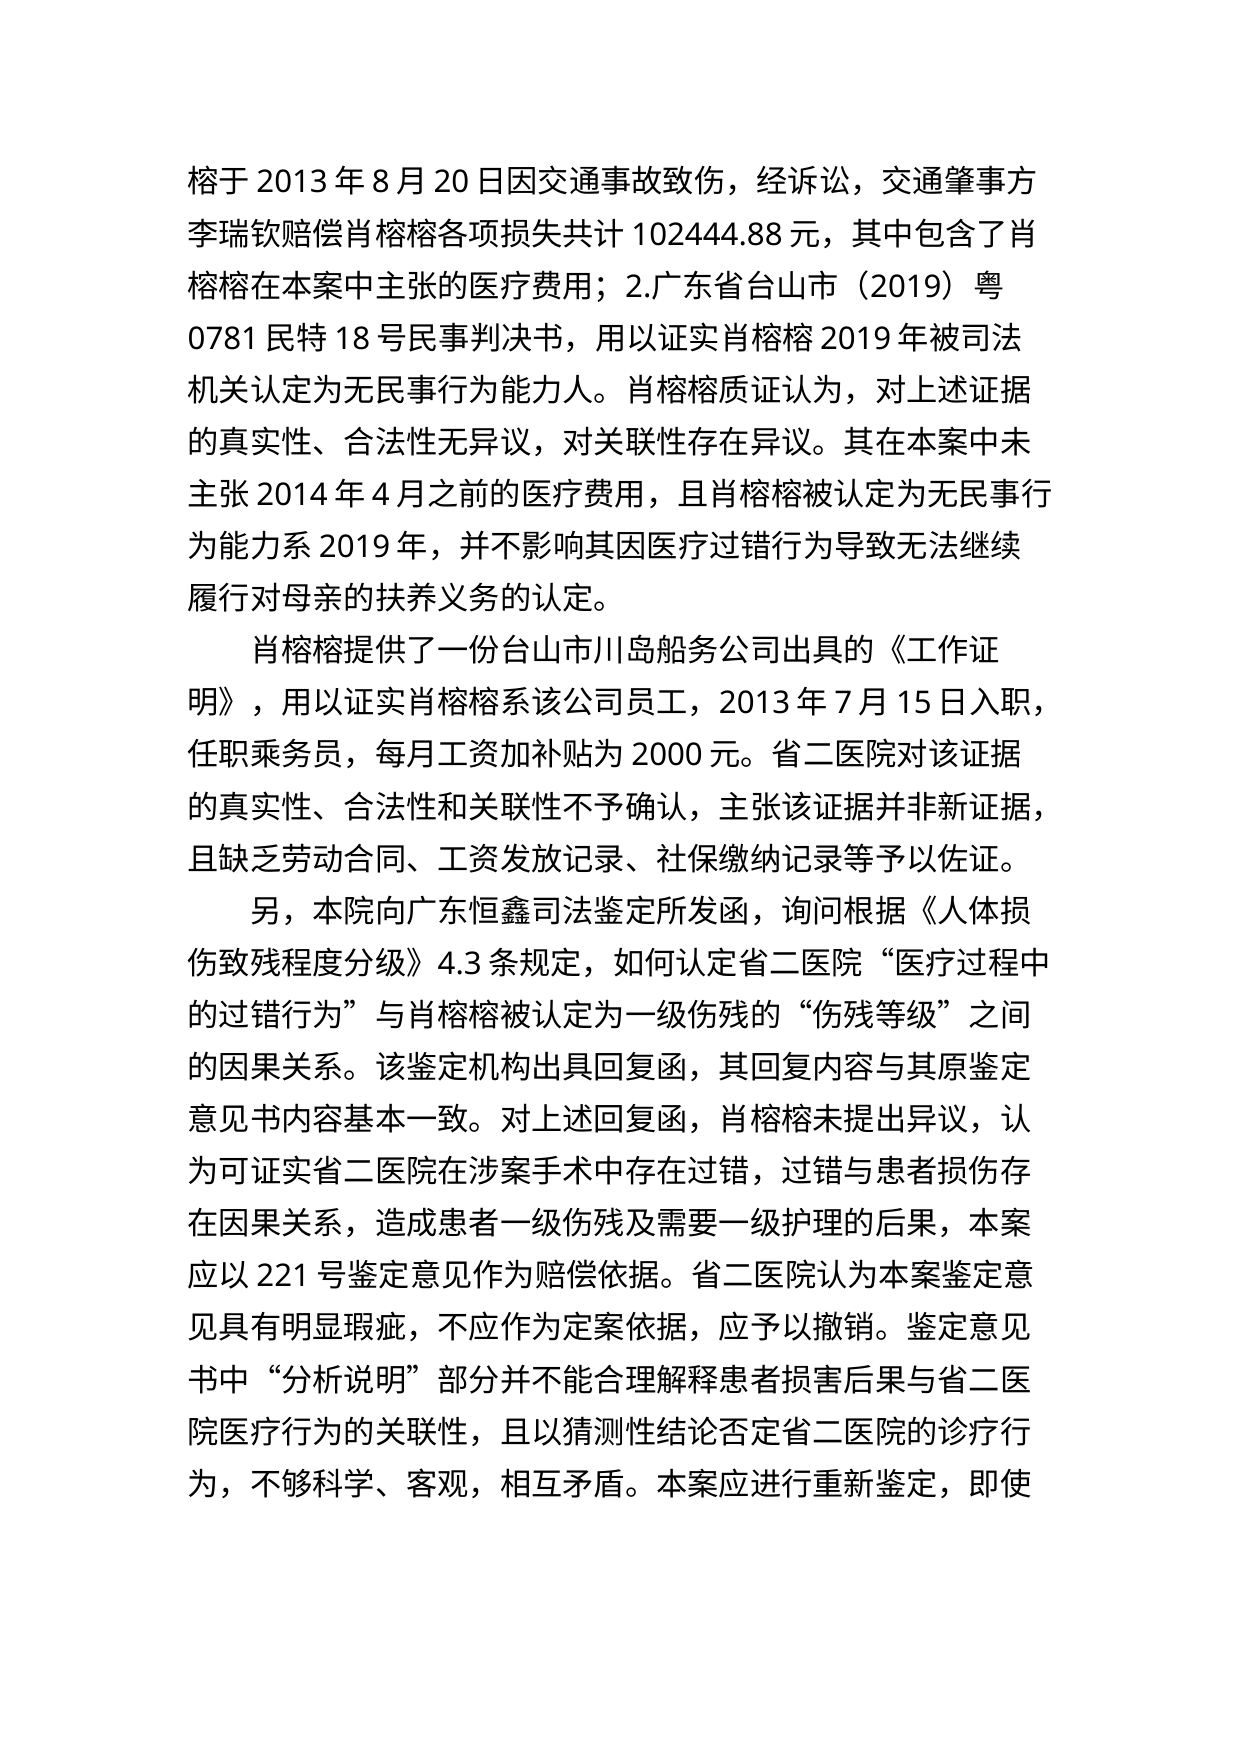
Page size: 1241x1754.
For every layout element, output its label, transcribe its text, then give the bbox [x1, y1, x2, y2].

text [187, 879, 1053, 1504]
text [187, 150, 1053, 619]
text 肖榕榕提供了一份台山市川岛船务公司出具的《工作证明》，用以证实肖榕榕系该公司员工，2013年7月15日入职，任职乘务员，每月工资加补贴为2000元。省二医院对该证据的真实性、合法性和关联性不予确认，主张该证据并非新证据，且缺乏劳动合同、工资发放记录、社保缴纳记录等予以佐证。 [187, 619, 1053, 879]
